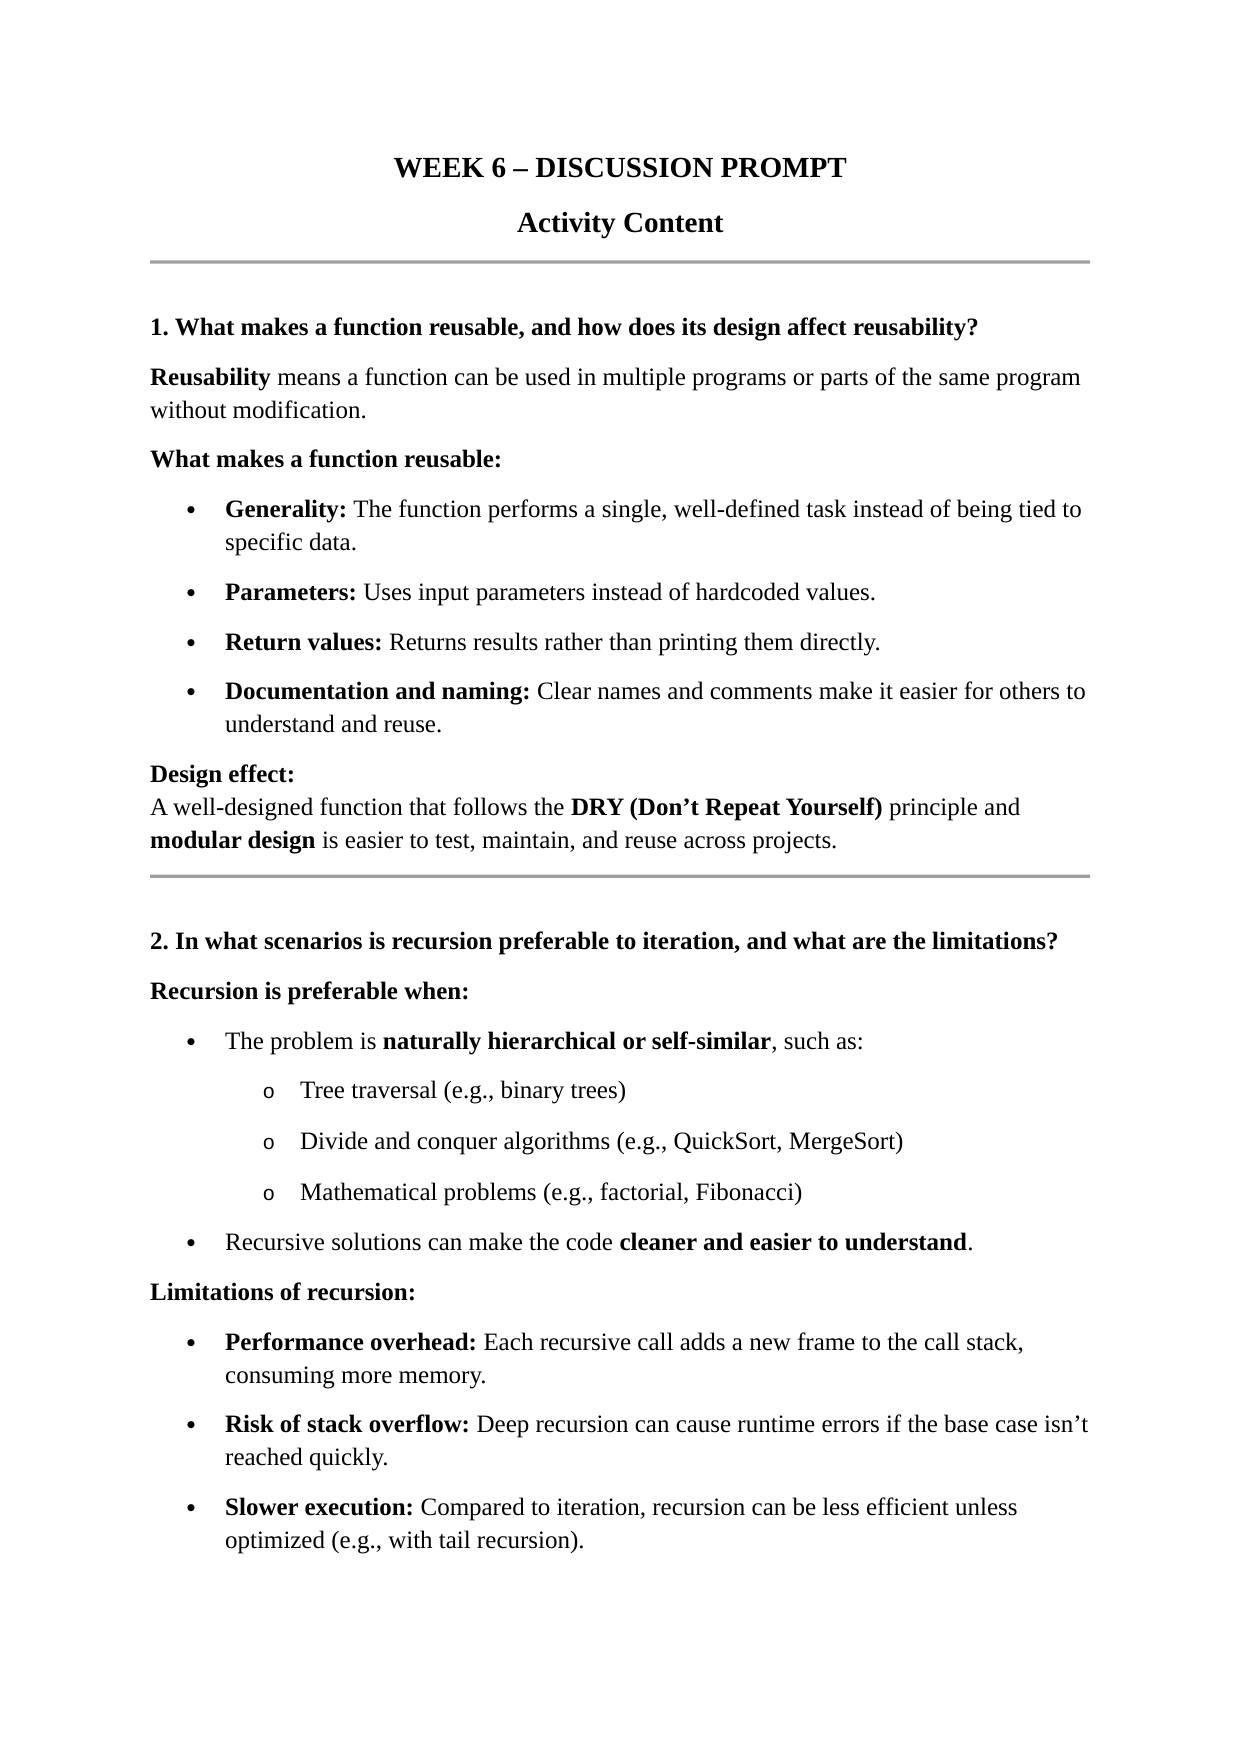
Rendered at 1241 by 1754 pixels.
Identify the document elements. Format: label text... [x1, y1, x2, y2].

text Activity Content [150, 205, 1090, 239]
list The problem is naturally hierarchical or self-similar, such as: [187, 1026, 1090, 1054]
list Tree traversal (e.g., binary trees) [262, 1075, 1090, 1105]
text Limitations of recursion: [150, 1277, 1090, 1306]
list Risk of stack overflow: Deep recursion can cause runtime errors if the base case isn’t reached quickly. [187, 1409, 1090, 1471]
text 1. What makes a function reusable, and how does its design affect reusability? [150, 312, 1090, 341]
text Reusability means a function can be used in multiple programs or parts of the same program without modification. [150, 362, 1090, 423]
list Mathematical problems (e.g., factorial, Fibonacci) [262, 1177, 1090, 1206]
list Return values: Returns results rather than printing them directly. [187, 627, 1090, 655]
list Divide and conquer algorithms (e.g., QuickSort, MergeSort) [262, 1126, 1090, 1156]
text Recursion is preferable when: [150, 976, 1090, 1005]
text 2. In what scenarios is recursion preferable to iteration, and what are the limitations? [150, 926, 1090, 955]
text What makes a function reusable: [150, 444, 1090, 473]
list Performance overhead: Each recursive call adds a new frame to the call stack, consuming more memory. [187, 1327, 1090, 1388]
list Generality: The function performs a single, well-defined task instead of being tied to specific data. [187, 494, 1090, 556]
list Slower execution: Compared to iteration, recursion can be less efficient unless optimized (e.g., with tail recursion). [187, 1492, 1090, 1554]
text Design effect: A well-designed function that follows the DRY (Don’t Repeat Yourself) principle and modular design is easier to test, maintain, and reuse across projects. [150, 759, 1090, 854]
list Recursive solutions can make the code cleaner and easier to understand. [187, 1227, 1090, 1256]
text WEEK 6 – DISCUSSION PROMPT [150, 150, 1090, 183]
list Documentation and naming: Clear names and comments make it easier for others to understand and reuse. [187, 676, 1090, 738]
list Parameters: Uses input parameters instead of hardcoded values. [187, 577, 1090, 606]
